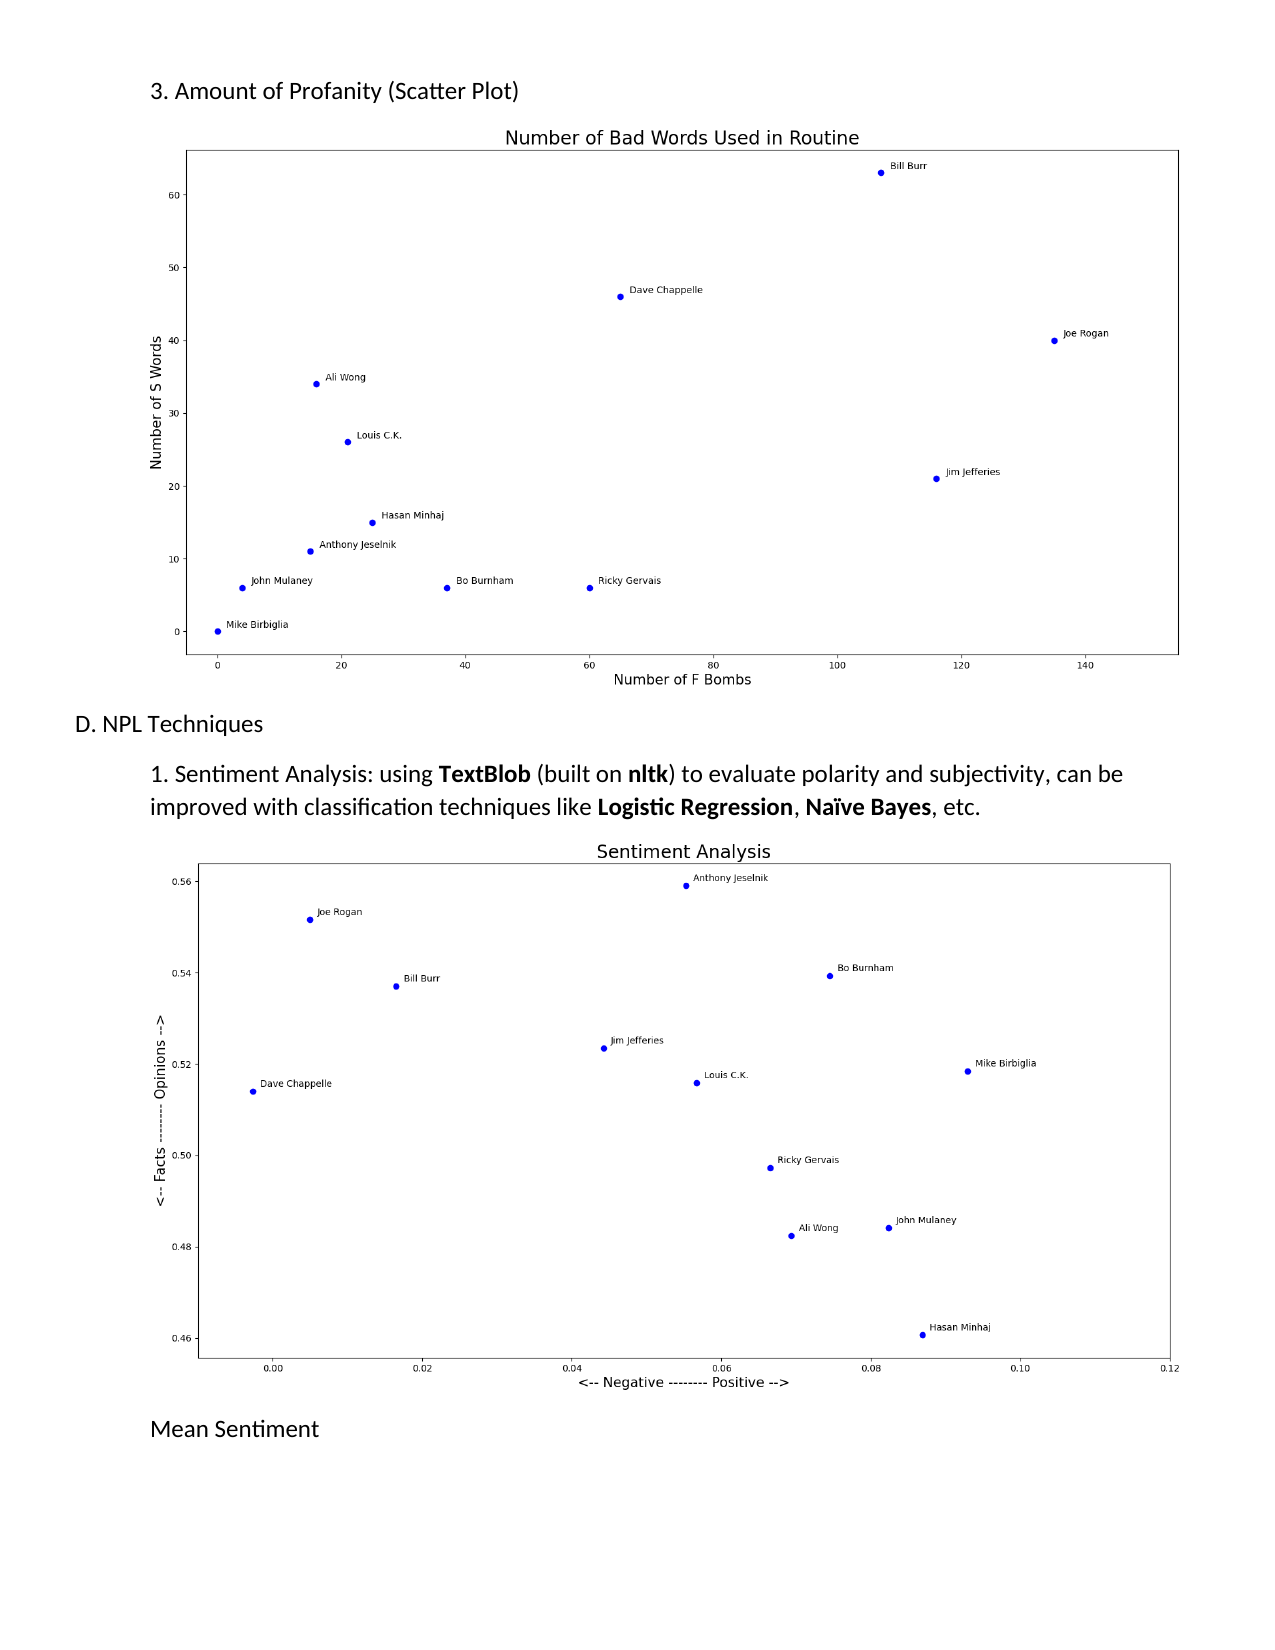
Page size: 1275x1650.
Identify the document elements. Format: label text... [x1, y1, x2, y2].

text 3. Amount of Profanity (Scatter Plot) [75, 75, 1200, 106]
text 1. Sentiment Analysis: using TextBlob (built on nltk) to evaluate polarity and subjectivity, can be improved with classification techniques like Logistic Regression, Naïve Bayes, etc. [150, 758, 1200, 821]
picture [150, 840, 1181, 1394]
picture [150, 124, 1183, 690]
text Mean Sentiment [150, 1413, 1200, 1443]
text D. NPL Techniques [75, 708, 1200, 739]
